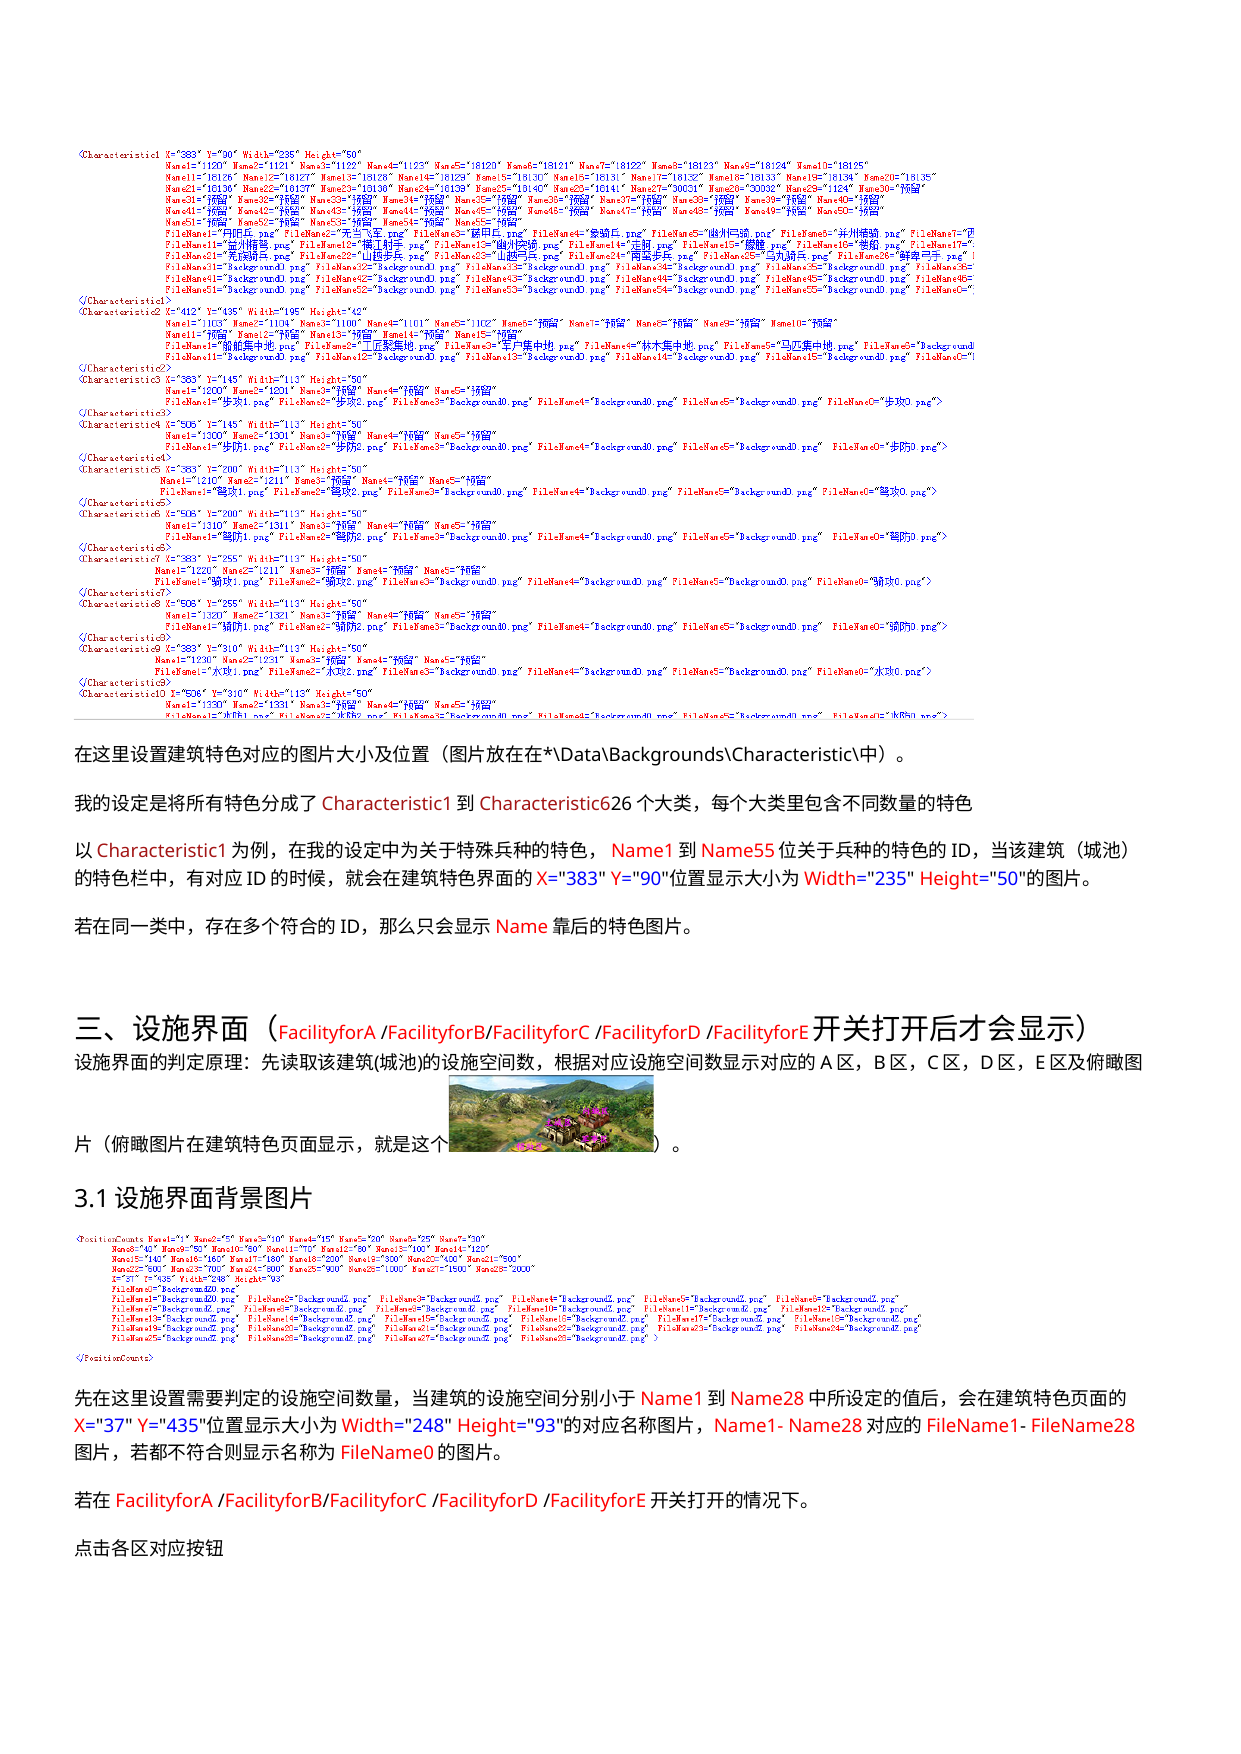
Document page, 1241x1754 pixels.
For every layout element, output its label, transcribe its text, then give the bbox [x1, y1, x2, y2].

text 若在同一类中，存在多个符合的ID，那么只会显示Name靠后的特色图片。 [74, 911, 1152, 938]
text 设施界面的判定原理：先读取该建筑(城池)的设施空间数，根据对应设施空间数显示对应的A区，B区，C区，D区，E区及俯瞰图片（俯瞰图片在建筑特色页面显示，就是这个）。 [74, 1048, 1152, 1157]
picture [448, 1075, 654, 1152]
picture [73, 150, 974, 720]
picture [73, 1235, 974, 1363]
text 点击各区对应按钮 [74, 1534, 1152, 1561]
text 以Characteristic1为例，在我的设定中为关于特殊兵种的特色， Name1到Name55位关于兵种的特色的ID，当该建筑（城池）的特色栏中，有对应ID的时候，就会在建筑特色界面的X="383" Y="90"位置显示大小为Width="235" Height="50"的图片。 [74, 836, 1152, 891]
text 我的设定是将所有特色分成了Characteristic1到Characteristic626个大类，每个大类里包含不同数量的特色 [74, 788, 1152, 815]
text 先在这里设置需要判定的设施空间数量，当建筑的设施空间分别小于Name1到Name28中所设定的值后，会在建筑特色页面的X="37" Y="435"位置显示大小为Width="248" Height="93"的对应名称图片，Name1- Name28对应的FileName1- FileName28图片，若都不符合则显示名称为FileName0的图片。 [74, 1383, 1152, 1465]
text 三、设施界面（FacilityforA /FacilityforB/FacilityforC /FacilityforD /FacilityforE开关打开后才会显示） [74, 1006, 1152, 1048]
text 在这里设置建筑特色对应的图片大小及位置（图片放在在*\Data\Backgrounds\Characteristic\中）。 [74, 740, 1152, 767]
text 3.1设施界面背景图片 [74, 1178, 1152, 1214]
text 若在FacilityforA /FacilityforB/FacilityforC /FacilityforD /FacilityforE开关打开的情况下。 [74, 1486, 1152, 1513]
